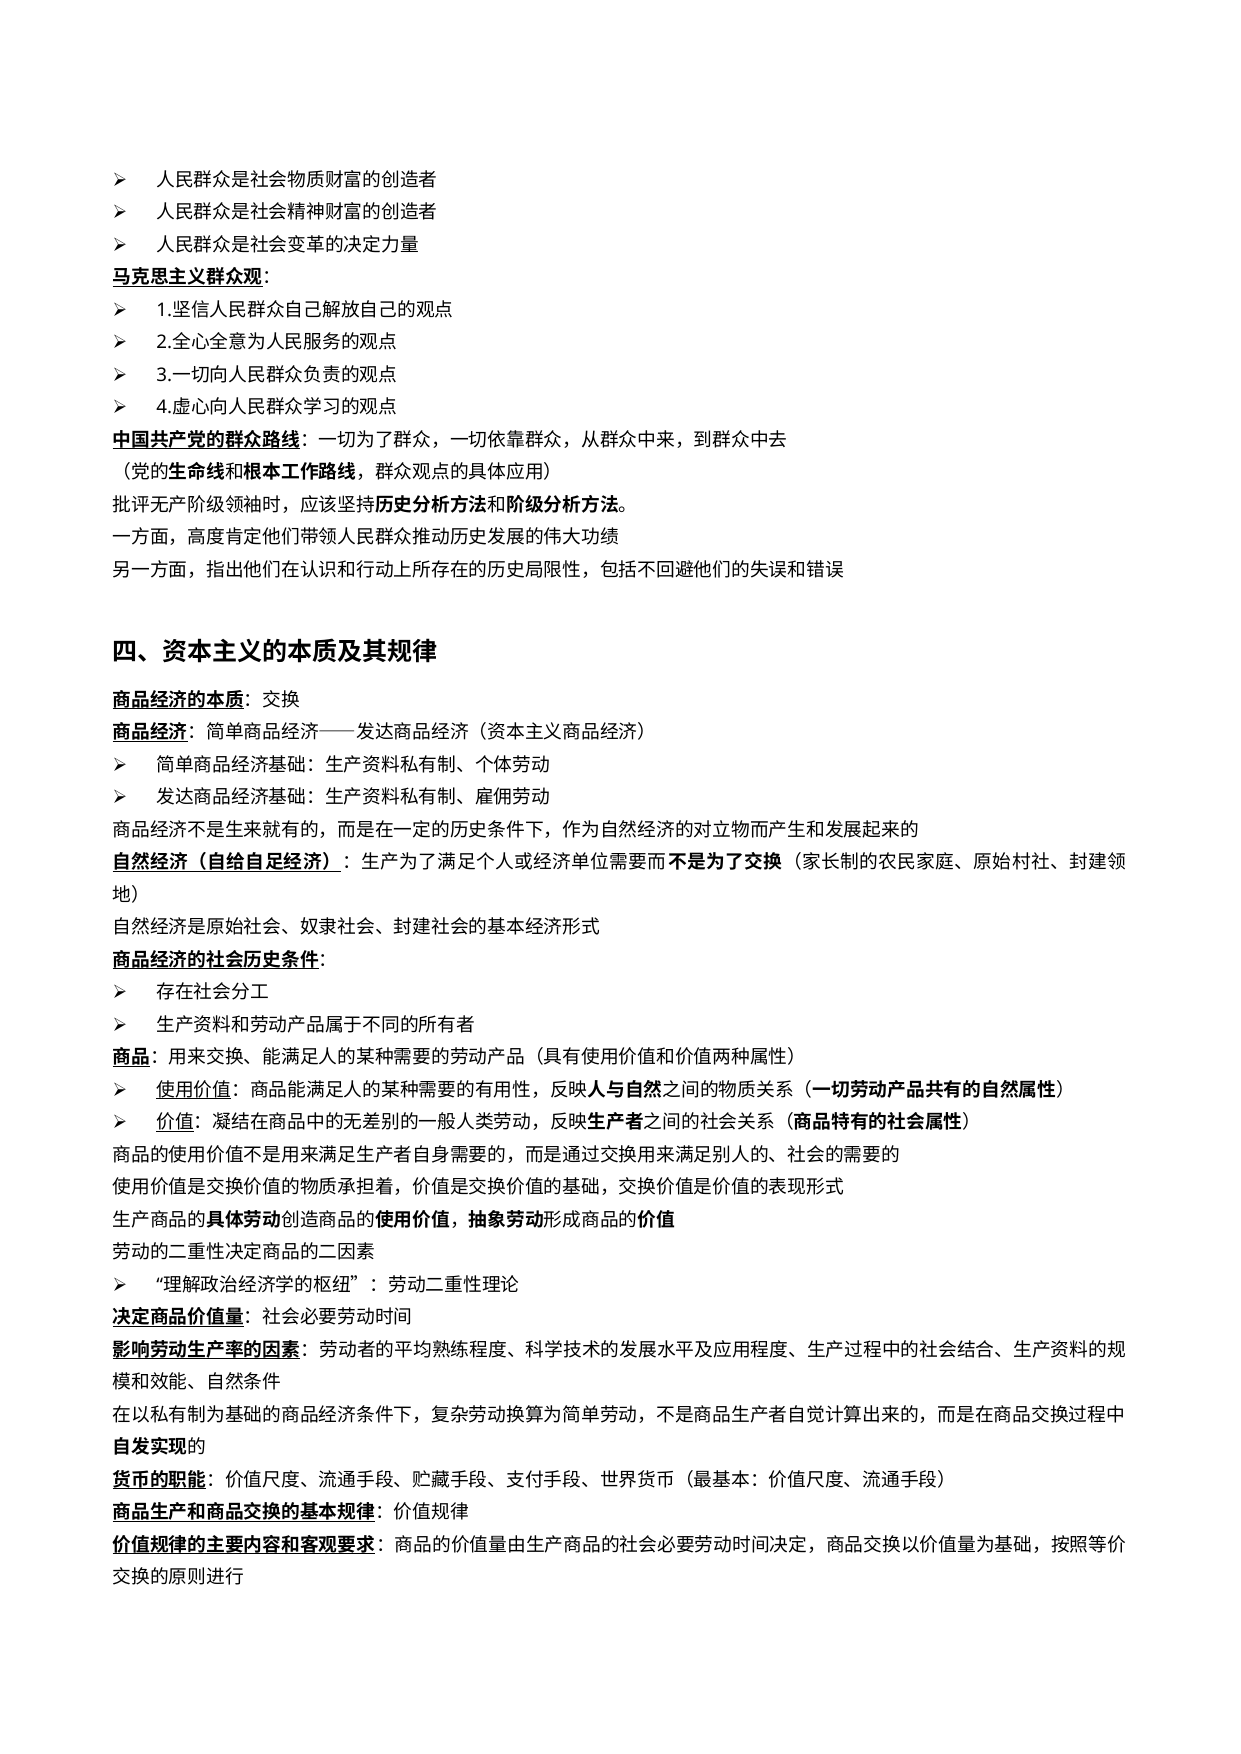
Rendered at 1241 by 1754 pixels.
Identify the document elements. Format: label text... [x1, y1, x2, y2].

text 货币的职能：价值尺度、流通手段、贮藏手段、支付手段、世界货币（最基本：价值尺度、流通手段） [112, 1462, 1128, 1494]
list 4.虚心向人民群众学习的观点 [112, 389, 1128, 422]
text 使用价值是交换价值的物质承担着，价值是交换价值的基础，交换价值是价值的表现形式 [112, 1169, 1128, 1202]
text 自然经济是原始社会、奴隶社会、封建社会的基本经济形式 [112, 909, 1128, 942]
list 人民群众是社会精神财富的创造者 [112, 194, 1128, 227]
list “理解政治经济学的枢纽”：劳动二重性理论 [112, 1267, 1128, 1299]
text 商品生产和商品交换的基本规律：价值规律 [112, 1494, 1128, 1527]
list 存在社会分工 [112, 974, 1128, 1007]
text 商品经济：简单商品经济——发达商品经济（资本主义商品经济） [112, 714, 1128, 747]
list 1.坚信人民群众自己解放自己的观点 [112, 292, 1128, 324]
text 生产商品的具体劳动创造商品的使用价值，抽象劳动形成商品的价值 [112, 1202, 1128, 1234]
text 批评无产阶级领袖时，应该坚持历史分析方法和阶级分析方法。 [112, 487, 1128, 519]
text 劳动的二重性决定商品的二因素 [112, 1234, 1128, 1267]
list 生产资料和劳动产品属于不同的所有者 [112, 1007, 1128, 1039]
text 马克思主义群众观： [112, 259, 1128, 292]
list 价值：凝结在商品中的无差别的一般人类劳动，反映生产者之间的社会关系（商品特有的社会属性） [112, 1104, 1128, 1137]
list 3.一切向人民群众负责的观点 [112, 357, 1128, 389]
text 在以私有制为基础的商品经济条件下，复杂劳动换算为简单劳动，不是商品生产者自觉计算出来的，而是在商品交换过程中自发实现的 [112, 1397, 1128, 1462]
text 自然经济（自给自足经济）：生产为了满足个人或经济单位需要而不是为了交换（家长制的农民家庭、原始村社、封建领地） [112, 844, 1128, 909]
text 一方面，高度肯定他们带领人民群众推动历史发展的伟大功绩 [112, 519, 1128, 552]
list 人民群众是社会变革的决定力量 [112, 227, 1128, 259]
text 商品经济不是生来就有的，而是在一定的历史条件下，作为自然经济的对立物而产生和发展起来的 [112, 812, 1128, 844]
list 使用价值：商品能满足人的某种需要的有用性，反映人与自然之间的物质关系（一切劳动产品共有的自然属性） [112, 1072, 1128, 1104]
text 商品的使用价值不是用来满足生产者自身需要的，而是通过交换用来满足别人的、社会的需要的 [112, 1137, 1128, 1169]
text 四、资本主义的本质及其规律 [112, 617, 1128, 682]
list 2.全心全意为人民服务的观点 [112, 324, 1128, 357]
text 价值规律的主要内容和客观要求：商品的价值量由生产商品的社会必要劳动时间决定，商品交换以价值量为基础，按照等价交换的原则进行 [112, 1527, 1128, 1592]
list 简单商品经济基础：生产资料私有制、个体劳动 [112, 747, 1128, 779]
text 商品：用来交换、能满足人的某种需要的劳动产品（具有使用价值和价值两种属性） [112, 1039, 1128, 1072]
text 商品经济的社会历史条件： [112, 942, 1128, 974]
text 中国共产党的群众路线：一切为了群众，一切依靠群众，从群众中来，到群众中去 [112, 422, 1128, 454]
text 影响劳动生产率的因素：劳动者的平均熟练程度、科学技术的发展水平及应用程度、生产过程中的社会结合、生产资料的规模和效能、自然条件 [112, 1332, 1128, 1397]
text 决定商品价值量：社会必要劳动时间 [112, 1299, 1128, 1332]
text 商品经济的本质：交换 [112, 682, 1128, 714]
text 另一方面，指出他们在认识和行动上所存在的历史局限性，包括不回避他们的失误和错误 [112, 552, 1128, 584]
list 发达商品经济基础：生产资料私有制、雇佣劳动 [112, 779, 1128, 812]
text （党的生命线和根本工作路线，群众观点的具体应用） [112, 454, 1128, 487]
list 人民群众是社会物质财富的创造者 [112, 162, 1128, 194]
